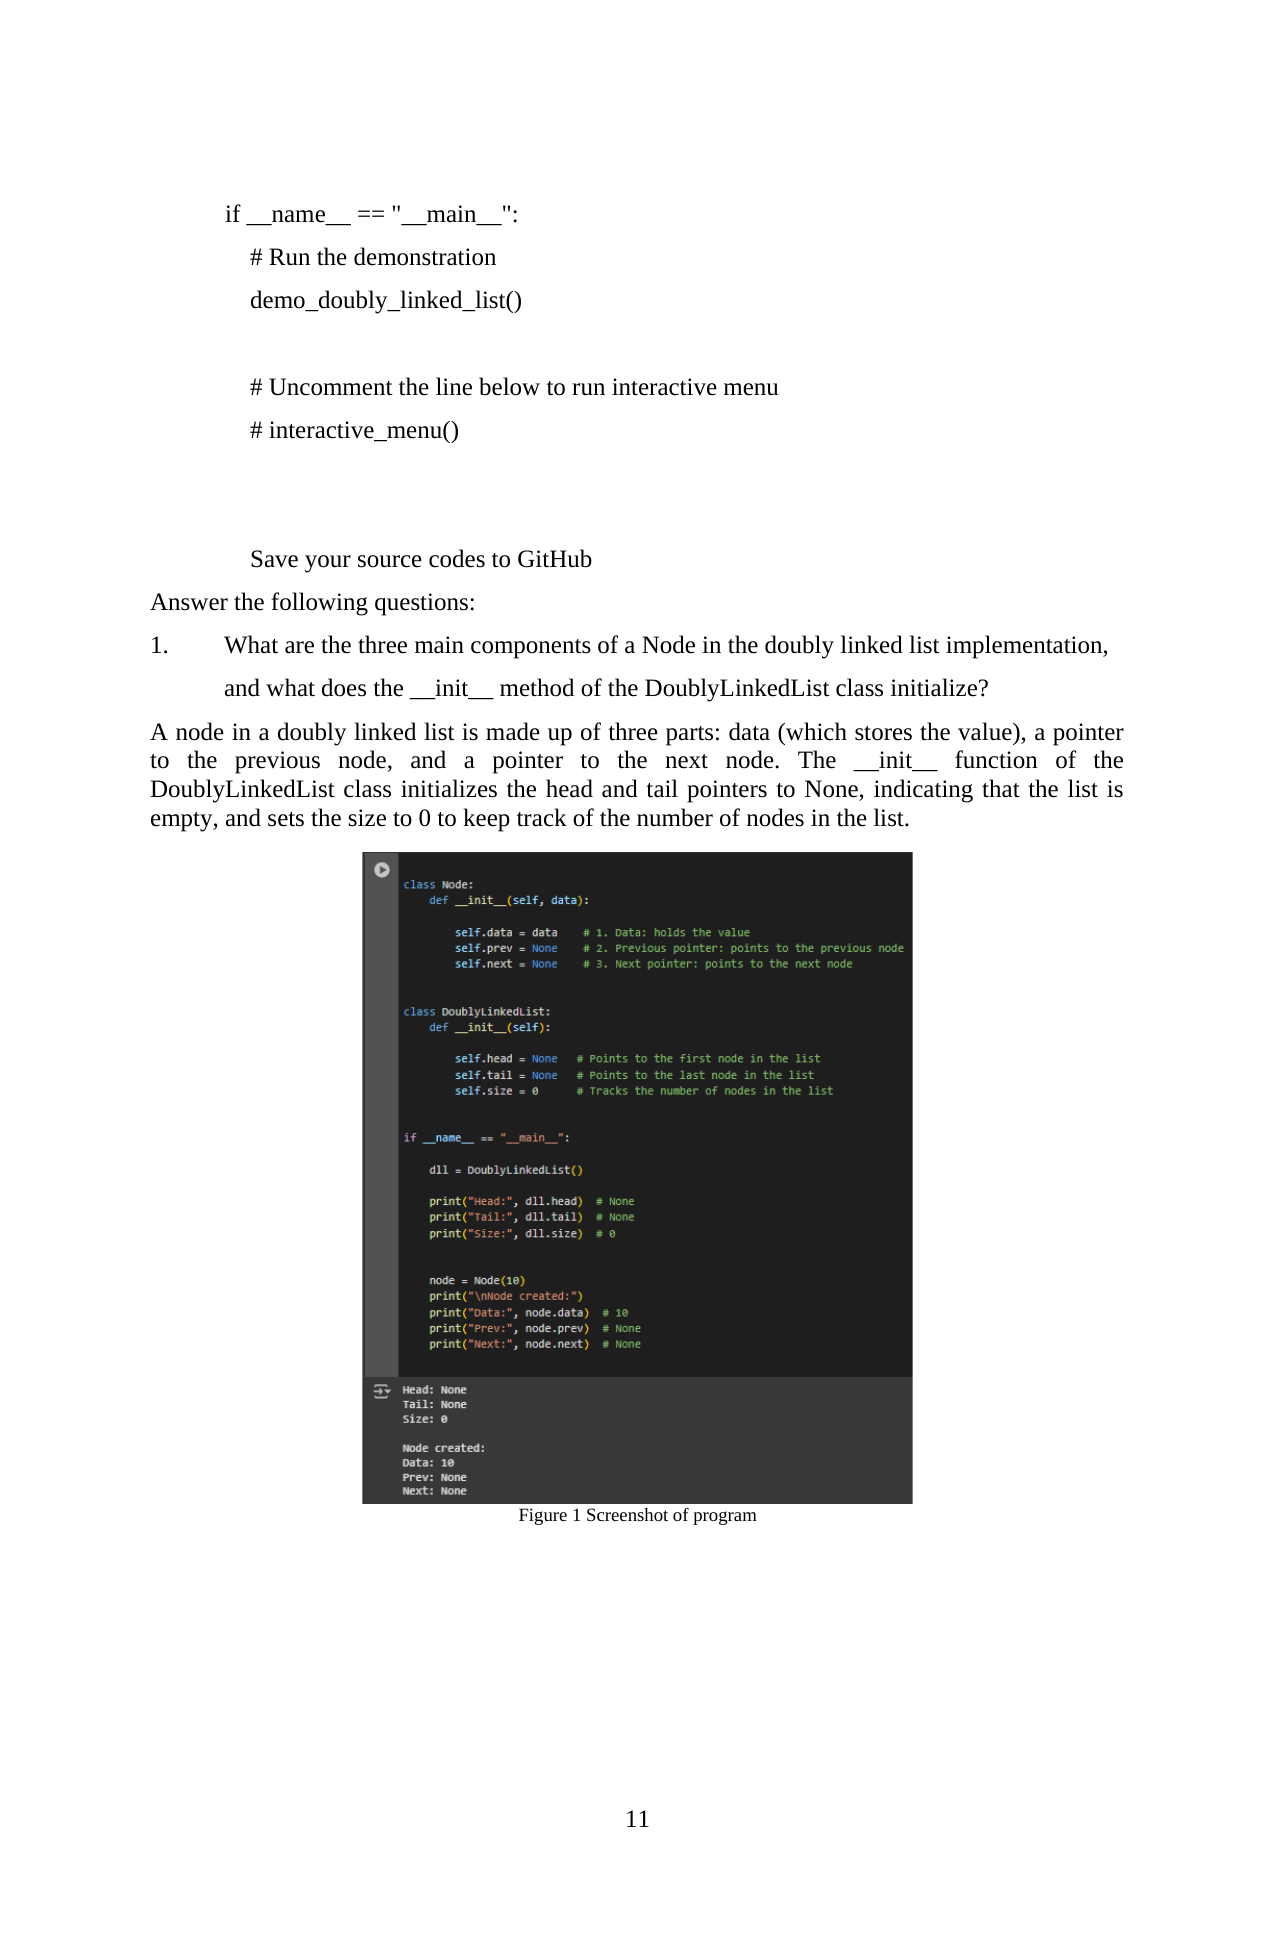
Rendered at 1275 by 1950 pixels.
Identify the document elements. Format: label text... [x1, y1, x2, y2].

picture [362, 852, 913, 1504]
list # interactive_menu() [225, 415, 1125, 443]
list # Uncomment the line below to run interactive menu [225, 372, 1125, 400]
text A node in a doubly linked list is made up of three parts: data (which stores the value), a pointer to the previous node, and a pointer to the next node. The __init__ function of the DoublyLinkedList class initializes the head and tail pointers to None, indicating that the list is empty, and sets the size to 0 to keep track of the number of nodes in the list. [150, 717, 1125, 832]
list What are the three main components of a Node in the doubly linked list implementation, and what does the __init__ method of the DoublyLinkedList class initialize? [150, 630, 1125, 702]
text Answer the following questions: [150, 587, 1125, 616]
list # Run the demonstration [225, 242, 1125, 271]
list Save your source codes to GitHub [225, 544, 1125, 573]
list if __name__ == "__main__": [225, 199, 1125, 228]
list demo_doubly_linked_list() [225, 285, 1125, 314]
